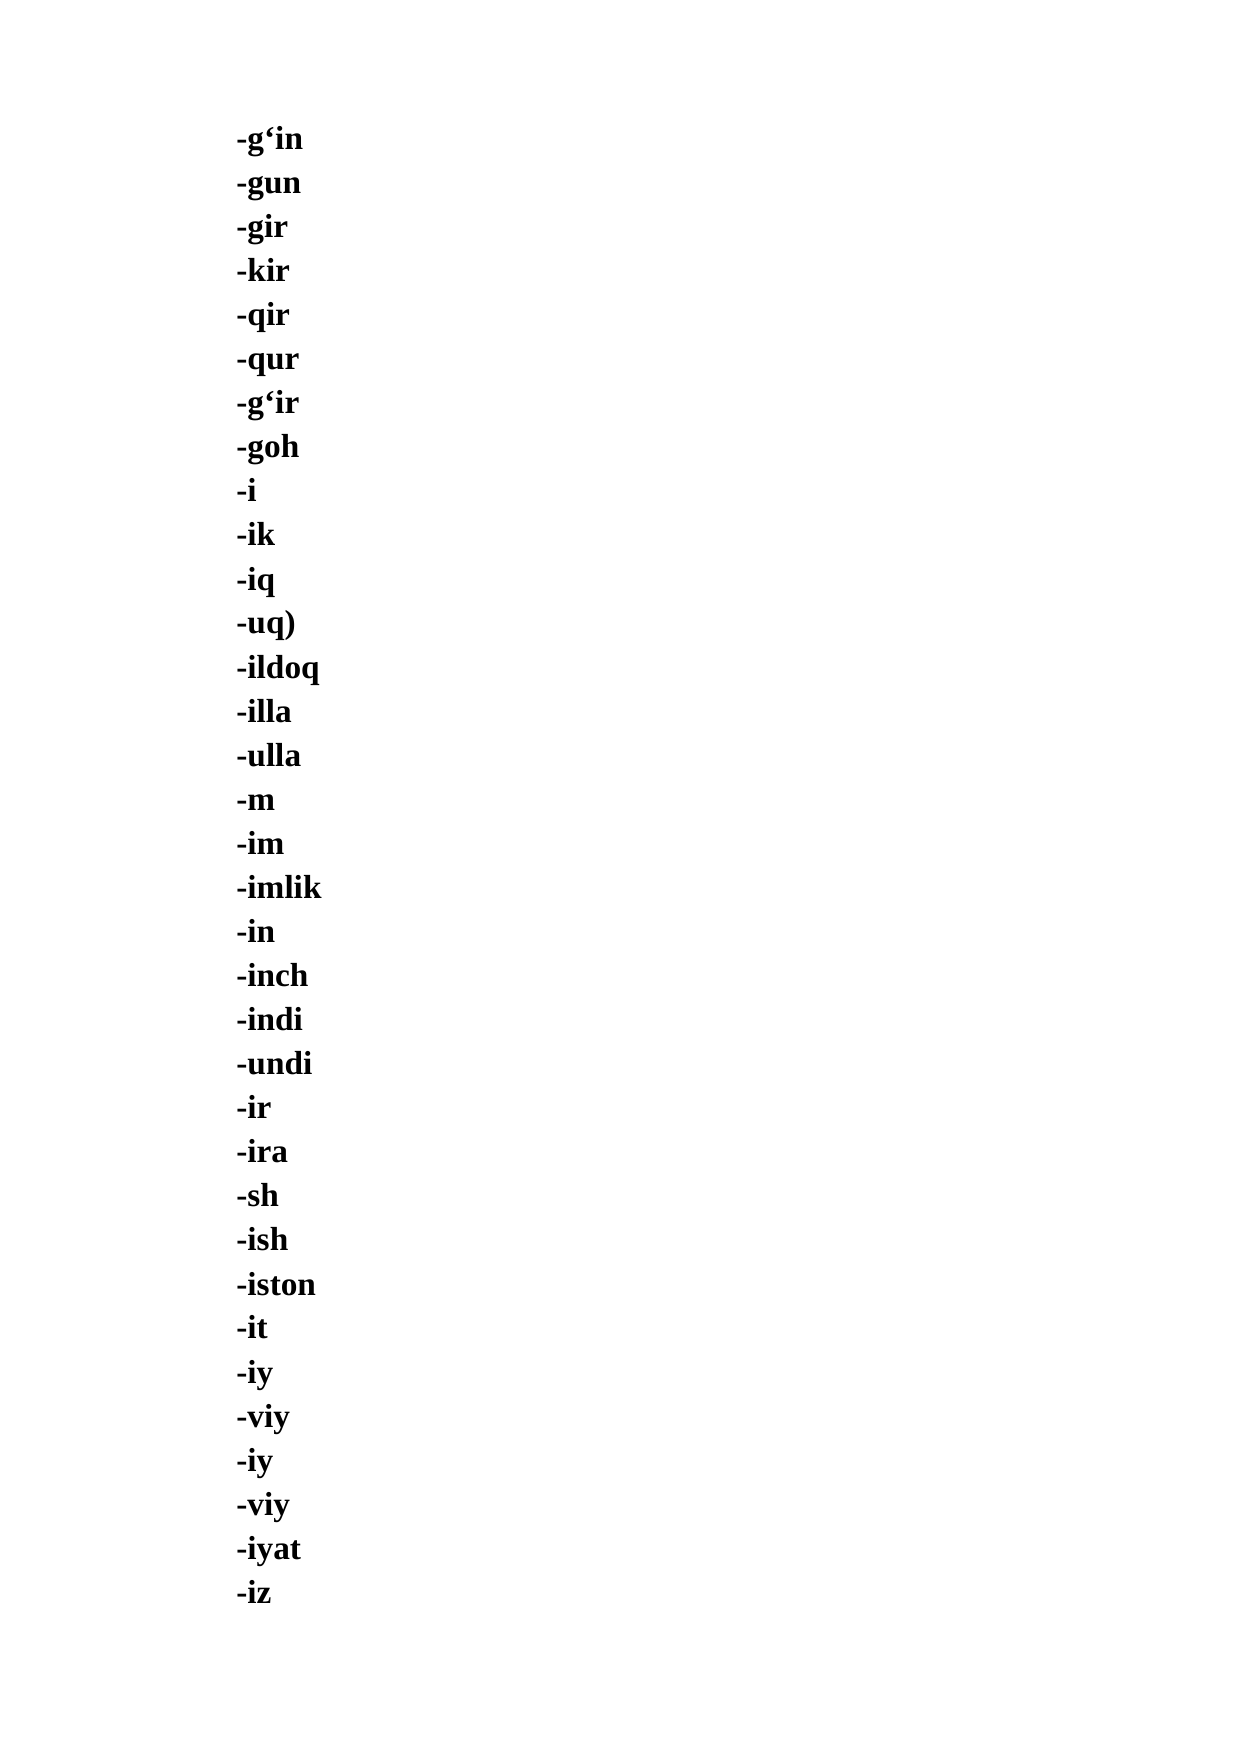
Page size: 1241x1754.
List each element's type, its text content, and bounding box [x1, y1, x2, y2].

text -qir [236, 294, 1152, 333]
text -iy [236, 1352, 1152, 1390]
text -it [236, 1308, 1152, 1346]
text -ildoq [236, 647, 1152, 685]
text -g‘in [236, 118, 1152, 156]
text -viy [236, 1484, 1152, 1522]
text -ira [236, 1132, 1152, 1170]
text -im [236, 823, 1152, 861]
text -undi [236, 1043, 1152, 1082]
text -ulla [236, 735, 1152, 773]
text -iston [236, 1264, 1152, 1302]
text -iz [236, 1572, 1152, 1611]
text -goh [236, 427, 1152, 465]
text -m [236, 779, 1152, 817]
text -iq [236, 559, 1152, 597]
text -kir [236, 250, 1152, 289]
text -viy [236, 1396, 1152, 1434]
text -sh [236, 1176, 1152, 1214]
text -imlik [236, 867, 1152, 906]
text -iy [236, 1440, 1152, 1478]
text -illa [236, 691, 1152, 729]
text -g‘ir [236, 382, 1152, 421]
text -ir [236, 1087, 1152, 1126]
text -iyat [236, 1528, 1152, 1566]
text -i [236, 471, 1152, 509]
text -ish [236, 1220, 1152, 1258]
text -inch [236, 955, 1152, 994]
text -ik [236, 515, 1152, 553]
text -gun [236, 162, 1152, 201]
text -indi [236, 999, 1152, 1038]
text -in [236, 911, 1152, 949]
text -uq) [236, 603, 1152, 641]
text -gir [236, 206, 1152, 244]
text -qur [236, 338, 1152, 377]
